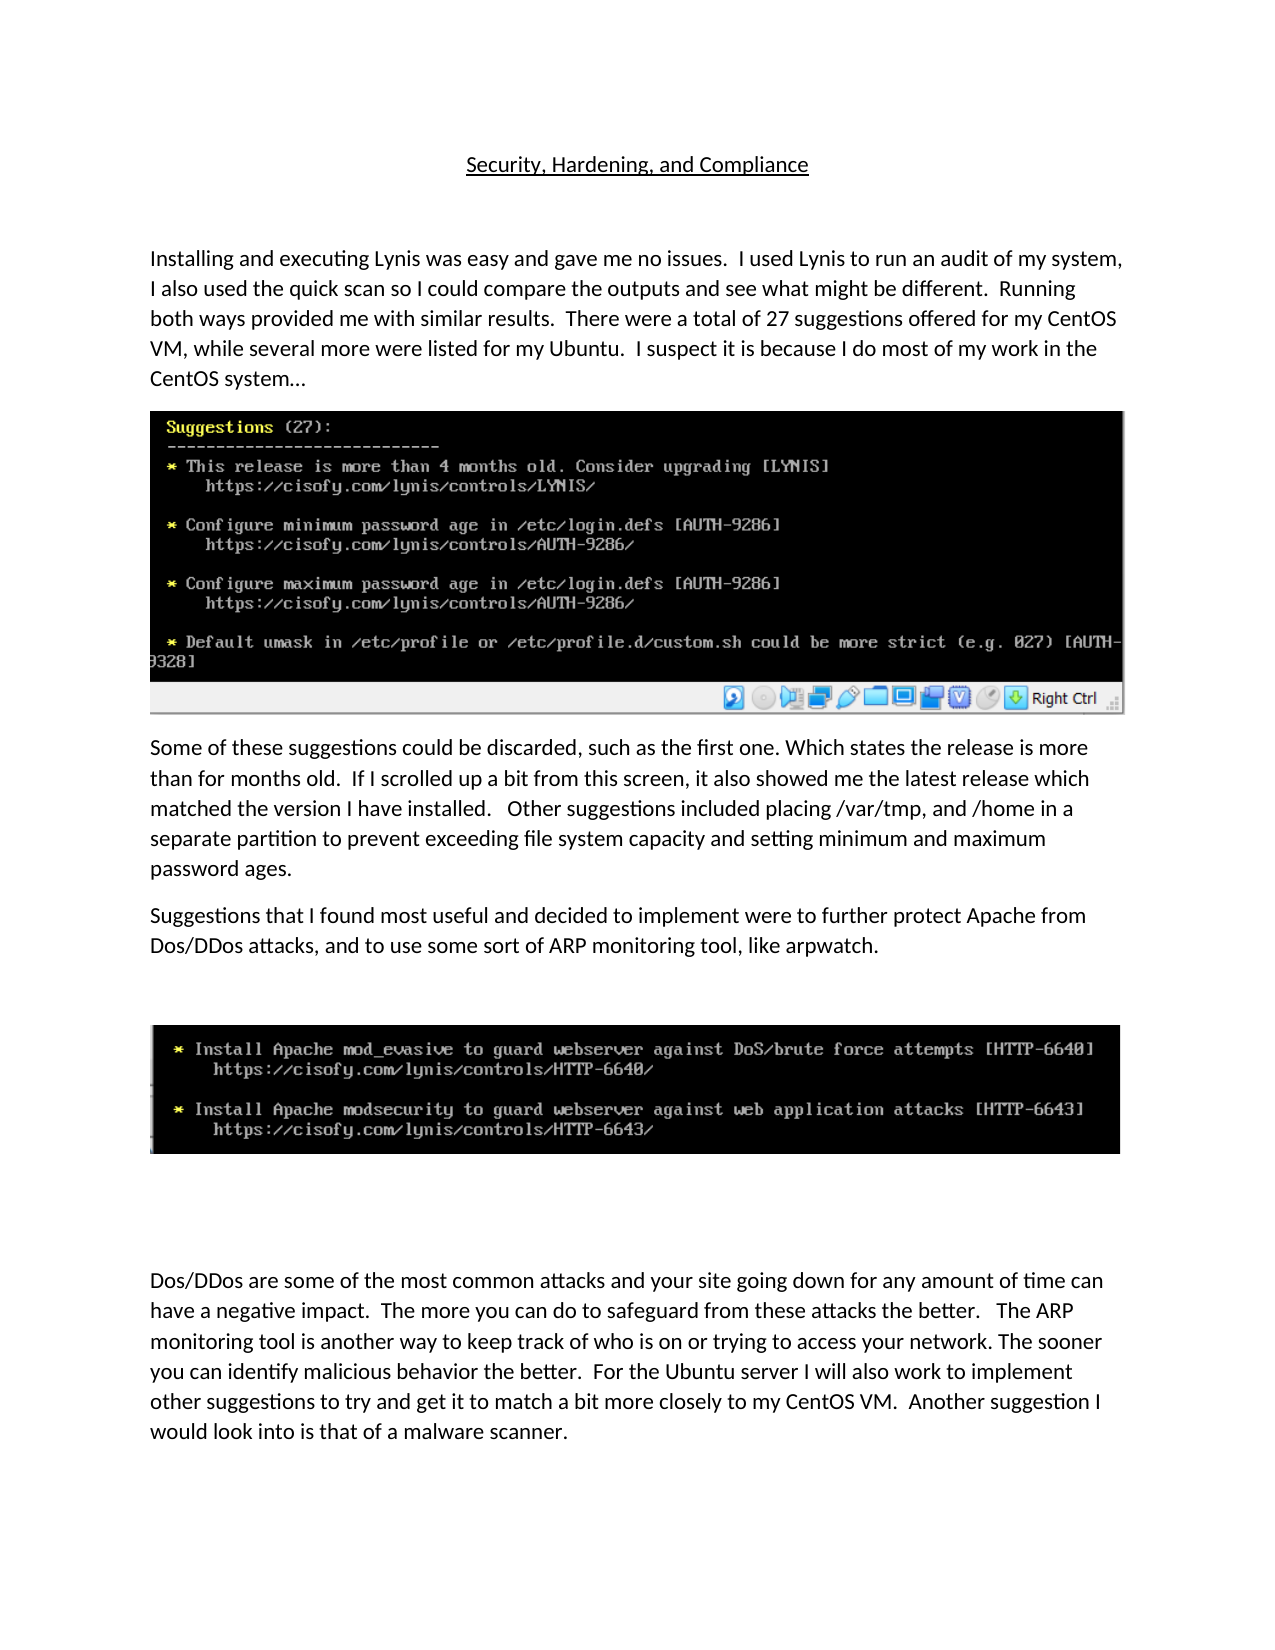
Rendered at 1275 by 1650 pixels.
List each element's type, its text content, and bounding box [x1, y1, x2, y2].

picture [150, 1025, 1121, 1154]
text Dos/DDos are some of the most common attacks and your site going down for any amount of time can have a negative impact. The more you can do to safeguard from these attacks the better. The ARP monitoring tool is another way to keep track of who is on or trying to access your network. The sooner you can identify malicious behavior the better. For the Ubuntu server I will also work to implement other suggestions to try and get it to match a bit more closely to my CentOS VM. Another suggestion I would look into is that of a malware scanner. [150, 1266, 1125, 1446]
text Suggestions that I found most useful and decided to implement were to further protect Apache from Dos/DDos attacks, and to use some sort of ARP monitoring tool, like arpwatch. [150, 901, 1125, 959]
text Installing and executing Lynis was easy and gave me no issues. I used Lynis to run an audit of my system, I also used the quick scan so I could compare the outputs and see what might be different. Running both ways provided me with similar results. There were a total of 27 suggestions offered for my CentOS VM, while several more were listed for my Ubuntu. I suspect it is because I do most of my work in the CentOS system… [150, 244, 1125, 393]
text Some of these suggestions could be discarded, such as the first one. Which states the release is more than for months old. If I scrolled up a bit from this screen, it also showed me the latest release which matched the version I have installed. Other suggestions included placing /var/tmp, and /home in a separate partition to prevent exceeding file system capacity and setting minimum and maximum password ages. [150, 733, 1125, 882]
text Security, Hardening, and Compliance [150, 150, 1125, 178]
picture [150, 411, 1125, 715]
